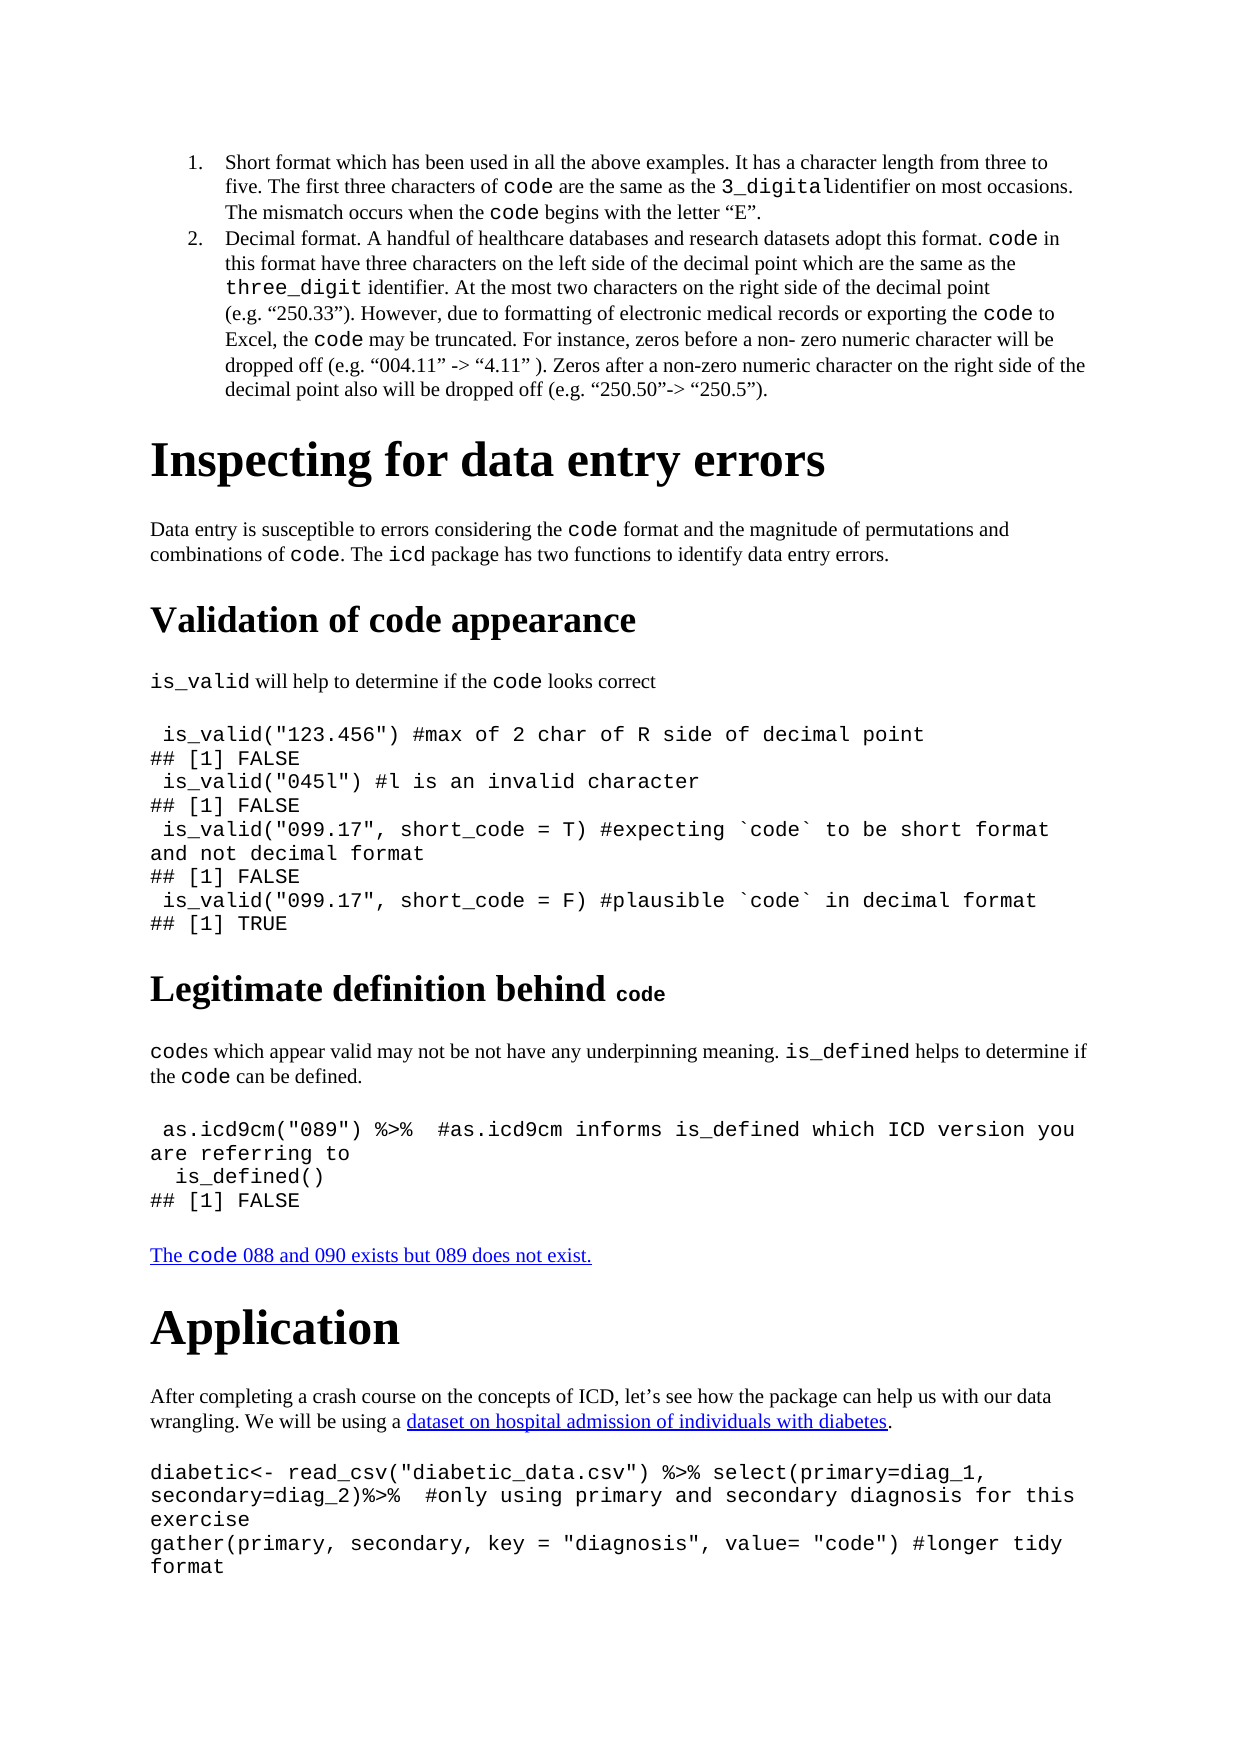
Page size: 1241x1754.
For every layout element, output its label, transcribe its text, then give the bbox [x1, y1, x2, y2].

text codes which appear valid may not be not have any underpinning meaning. is_defined helps to determine if the code can be defined. [150, 1038, 1090, 1090]
list Decimal format. A handful of healthcare databases and research datasets adopt this format. code in this format have three characters on the left side of the decimal point which are the same as the three_digit identifier. At the most two characters on the right side of the decimal point (e.g. “250.33”). However, due to formatting of electronic medical records or exporting the code to Excel, the code may be truncated. For instance, zeros before a non- zero numeric character will be dropped off (e.g. “004.11” -> “4.11” ). Zeros after a non-zero numeric character on the right side of the decimal point also will be dropped off (e.g. “250.50”-> “250.5”). [187, 226, 1090, 401]
text gather(primary, secondary, key = "diagnosis", value= "code") #longer tidy format [150, 1533, 1090, 1580]
text is_valid("123.456") #max of 2 char of R side of decimal point [150, 724, 1090, 748]
text ## [1] TRUE [150, 913, 1090, 937]
text Legitimate definition behind code [150, 966, 1090, 1009]
text is_defined() [150, 1166, 1090, 1190]
text is_valid("045l") #l is an invalid character [150, 772, 1090, 795]
text ## [1] FALSE [150, 1190, 1090, 1214]
text Data entry is susceptible to errors considering the code format and the magnitude of permutations and combinations of code. The icd package has two functions to identify data entry errors. [150, 516, 1090, 568]
text Inspecting for data entry errors [150, 430, 1090, 487]
text as.icd9cm("089") %>% #as.icd9cm informs is_defined which ICD version you are referring to [150, 1119, 1090, 1166]
text ## [1] FALSE [150, 866, 1090, 890]
text Application [150, 1298, 1090, 1355]
text After completing a crash course on the concepts of ICD, let’s see how the package can help us with our data wrangling. We will be using a dataset on hospital admission of individuals with diabetes. [150, 1384, 1090, 1433]
text ## [1] FALSE [150, 748, 1090, 772]
list Short format which has been used in all the above examples. It has a character length from three to five. The first three characters of code are the same as the 3_digitalidentifier on most occasions. The mismatch occurs when the code begins with the letter “E”. [187, 150, 1090, 226]
text diabetic<- read_csv("diabetic_data.csv") %>% select(primary=diag_1, secondary=diag_2)%>% #only using primary and secondary diagnosis for this exercise [150, 1462, 1090, 1533]
text is_valid will help to determine if the code looks correct [150, 669, 1090, 695]
text is_valid("099.17", short_code = F) #plausible `code` in decimal format [150, 890, 1090, 913]
text Validation of code appearance [150, 597, 1090, 640]
text The code 088 and 090 exists but 089 does not exist. [150, 1243, 1090, 1269]
text ## [1] FALSE [150, 795, 1090, 819]
text is_valid("099.17", short_code = T) #expecting `code` to be short format and not decimal format [150, 819, 1090, 866]
